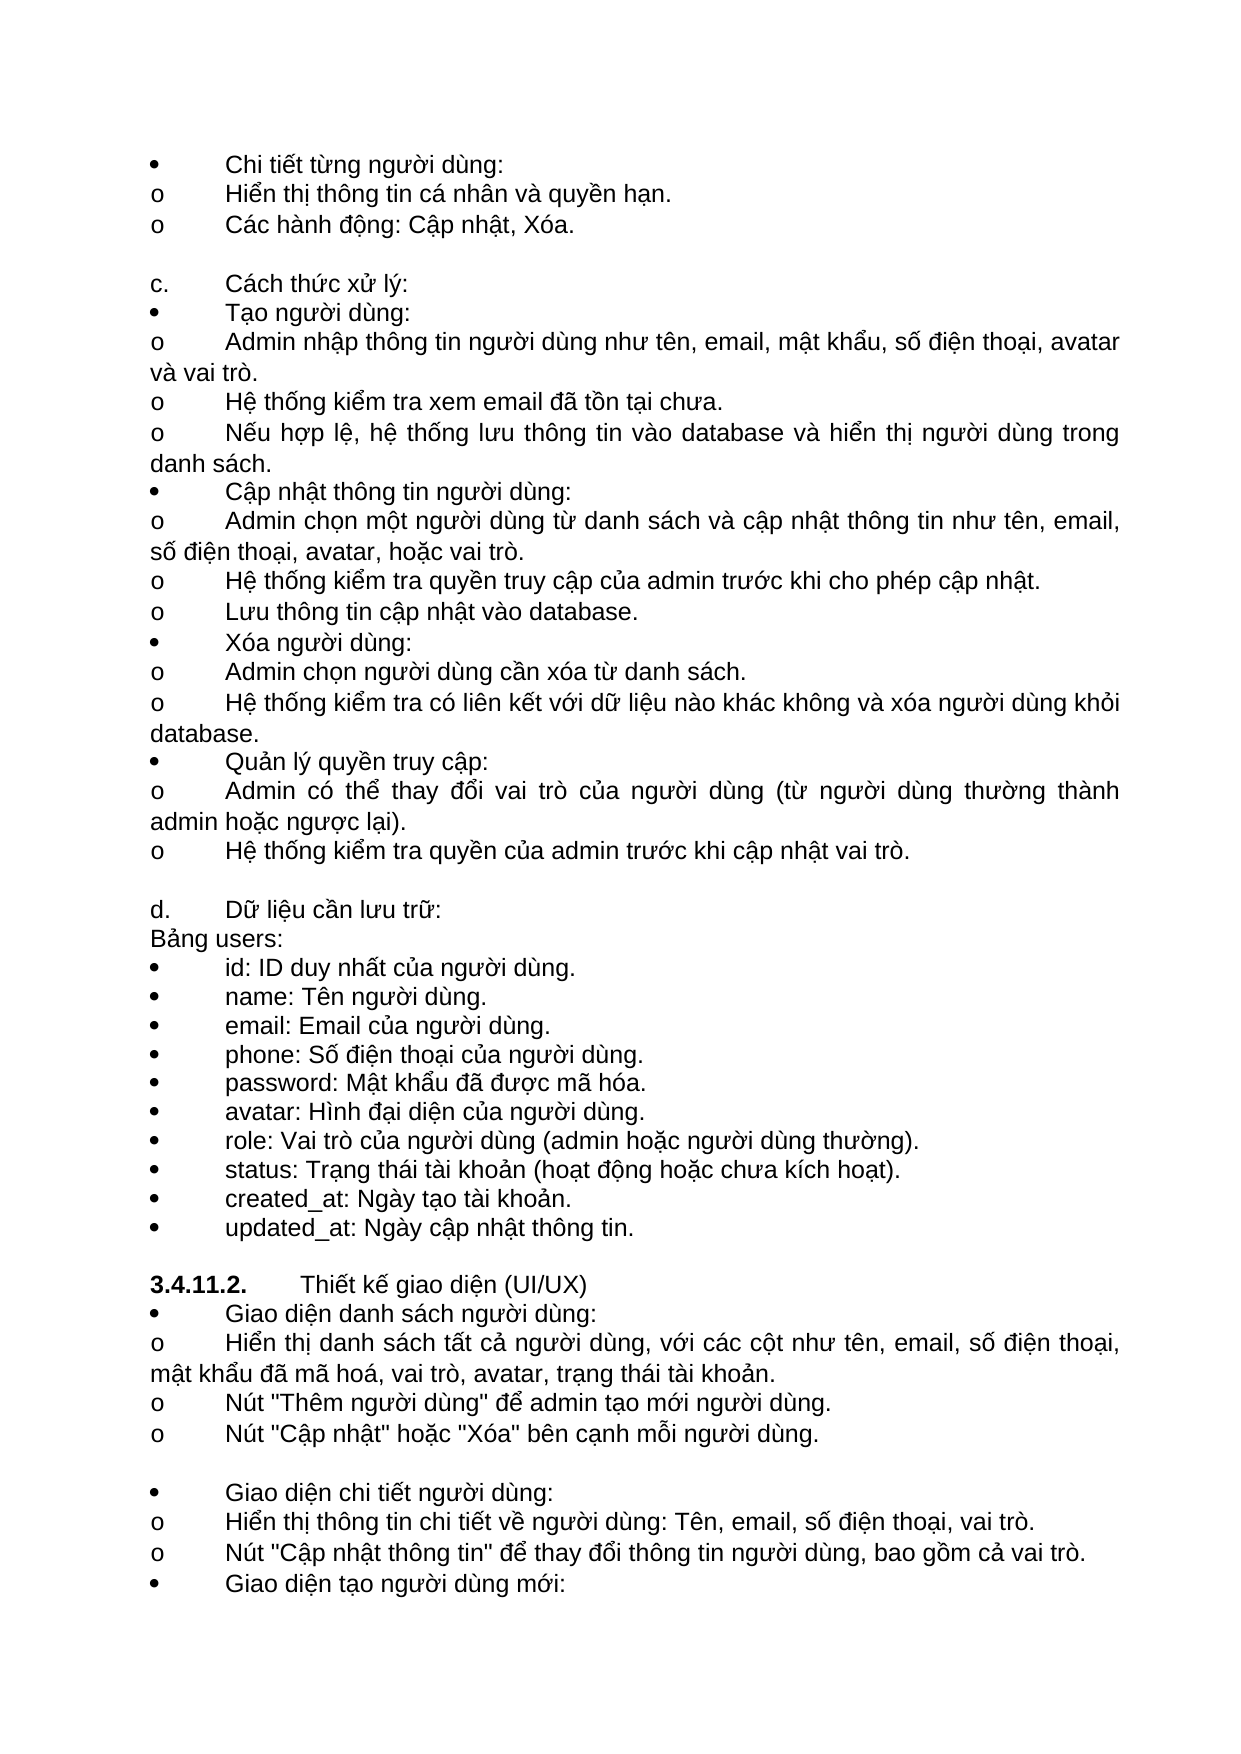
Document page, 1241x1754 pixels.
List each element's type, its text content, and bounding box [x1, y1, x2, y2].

list Nút "Cập nhật thông tin" để thay đổi thông tin người dùng, bao gồm cả vai trò. [150, 1538, 1122, 1569]
list Admin chọn một người dùng từ danh sách và cập nhật thông tin như tên, email, số điện thoại, avatar, hoặc vai trò. [150, 506, 1122, 566]
list Nếu hợp lệ, hệ thống lưu thông tin vào database và hiển thị người dùng trong danh sách. [150, 418, 1122, 477]
list Admin chọn người dùng cần xóa từ danh sách. [150, 657, 1122, 688]
list Admin có thể thay đổi vai trò của người dùng (từ người dùng thường thành admin hoặc ngược lại). [150, 776, 1122, 836]
list Xóa người dùng: [150, 628, 1122, 657]
list Chi tiết từng người dùng: [150, 150, 1122, 179]
list Cách thức xử lý: [150, 269, 1122, 298]
list Giao diện tạo người dùng mới: [150, 1569, 1122, 1598]
list created_at: Ngày tạo tài khoản. [150, 1184, 1122, 1213]
list Lưu thông tin cập nhật vào database. [150, 597, 1122, 628]
list Nút "Cập nhật" hoặc "Xóa" bên cạnh mỗi người dùng. [150, 1418, 1122, 1449]
list Cập nhật thông tin người dùng: [150, 477, 1122, 506]
list Dữ liệu cần lưu trữ: [150, 896, 1122, 924]
list status: Trạng thái tài khoản (hoạt động hoặc chưa kích hoạt). [150, 1155, 1122, 1184]
list Hệ thống kiểm tra quyền của admin trước khi cập nhật vai trò. [150, 836, 1122, 867]
list Bảng users: [150, 924, 1122, 953]
list Quản lý quyền truy cập: [150, 747, 1122, 776]
list Hiển thị thông tin cá nhân và quyền hạn. [150, 179, 1122, 210]
list role: Vai trò của người dùng (admin hoặc người dùng thường). [150, 1126, 1122, 1155]
list Hiển thị thông tin chi tiết về người dùng: Tên, email, số điện thoại, vai trò. [150, 1507, 1122, 1538]
list Hệ thống kiểm tra xem email đã tồn tại chưa. [150, 387, 1122, 418]
list Hệ thống kiểm tra có liên kết với dữ liệu nào khác không và xóa người dùng khỏi database. [150, 688, 1122, 747]
list Hiển thị danh sách tất cả người dùng, với các cột như tên, email, số điện thoại, mật khẩu đã mã hoá, vai trò, avatar, trạng thái tài khoản. [150, 1328, 1122, 1388]
list email: Email của người dùng. [150, 1011, 1122, 1039]
list avatar: Hình đại diện của người dùng. [150, 1097, 1122, 1126]
list Hệ thống kiểm tra quyền truy cập của admin trước khi cho phép cập nhật. [150, 566, 1122, 597]
list Nút "Thêm người dùng" để admin tạo mới người dùng. [150, 1388, 1122, 1418]
list Admin nhập thông tin người dùng như tên, email, mật khẩu, số điện thoại, avatar và vai trò. [150, 327, 1122, 387]
list Tạo người dùng: [150, 298, 1122, 327]
list Giao diện chi tiết người dùng: [150, 1478, 1122, 1507]
list phone: Số điện thoại của người dùng. [150, 1039, 1122, 1068]
list id: ID duy nhất của người dùng. [150, 953, 1122, 982]
list updated_at: Ngày cập nhật thông tin. [150, 1213, 1122, 1242]
list password: Mật khẩu đã được mã hóa. [150, 1068, 1122, 1097]
list Các hành động: Cập nhật, Xóa. [150, 210, 1122, 241]
list name: Tên người dùng. [150, 982, 1122, 1011]
list Giao diện danh sách người dùng: [150, 1299, 1122, 1328]
list Thiết kế giao diện (UI/UX) [150, 1270, 1122, 1299]
